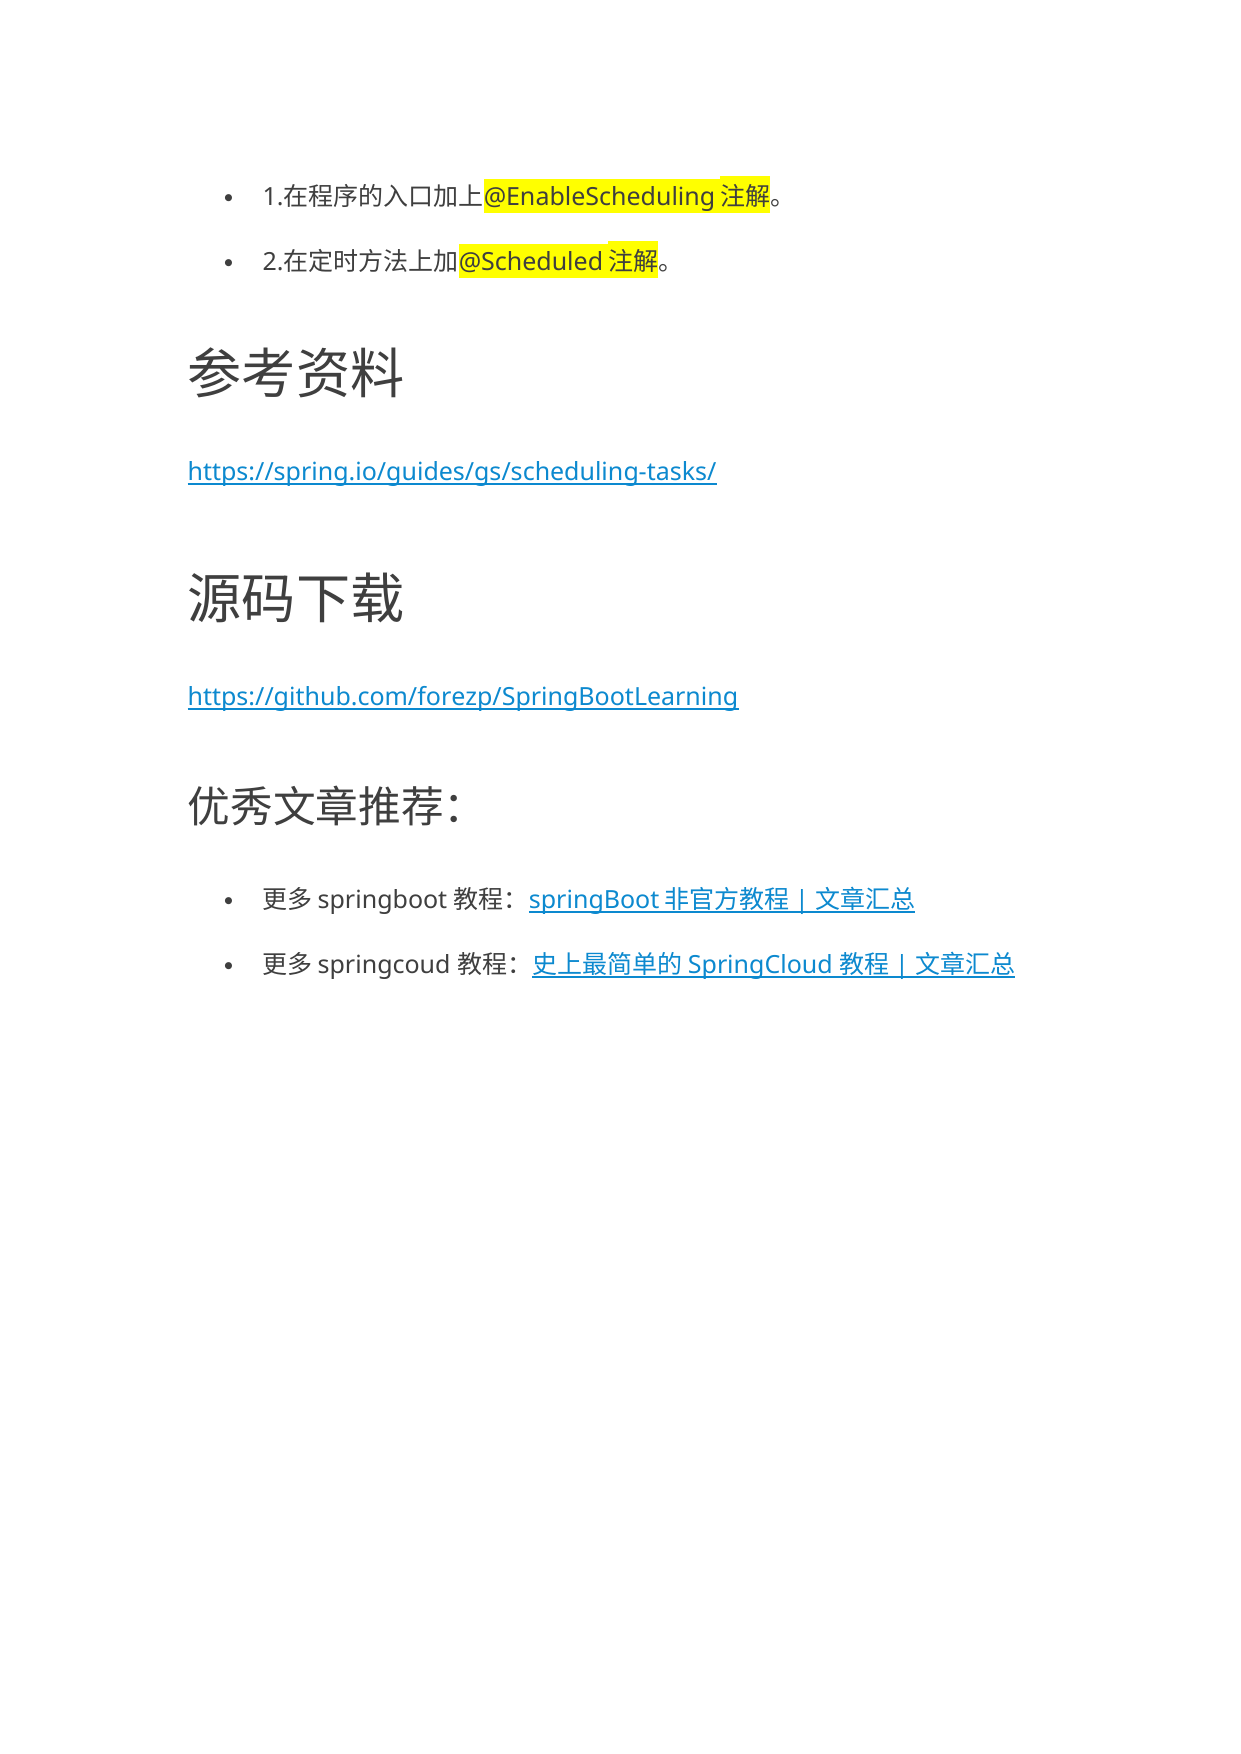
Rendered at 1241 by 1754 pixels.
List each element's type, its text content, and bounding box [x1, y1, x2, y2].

list 更多springboot 教程：springBoot非官方教程 | 文章汇总 [225, 865, 1053, 930]
text https://github.com/forezp/SpringBootLearning [187, 664, 1053, 729]
text 参考资料 [187, 321, 1053, 419]
text https://spring.io/guides/gs/scheduling-tasks/ [187, 439, 1053, 504]
list 更多springcoud 教程：史上最简单的 SpringCloud 教程 | 文章汇总 [225, 930, 1053, 995]
text 源码下载 [187, 546, 1053, 644]
list 2.在定时方法上加@Scheduled注解。 [225, 227, 1053, 292]
list 1.在程序的入口加上@EnableScheduling注解。 [225, 162, 1053, 227]
text 优秀文章推荐： [187, 771, 1053, 836]
